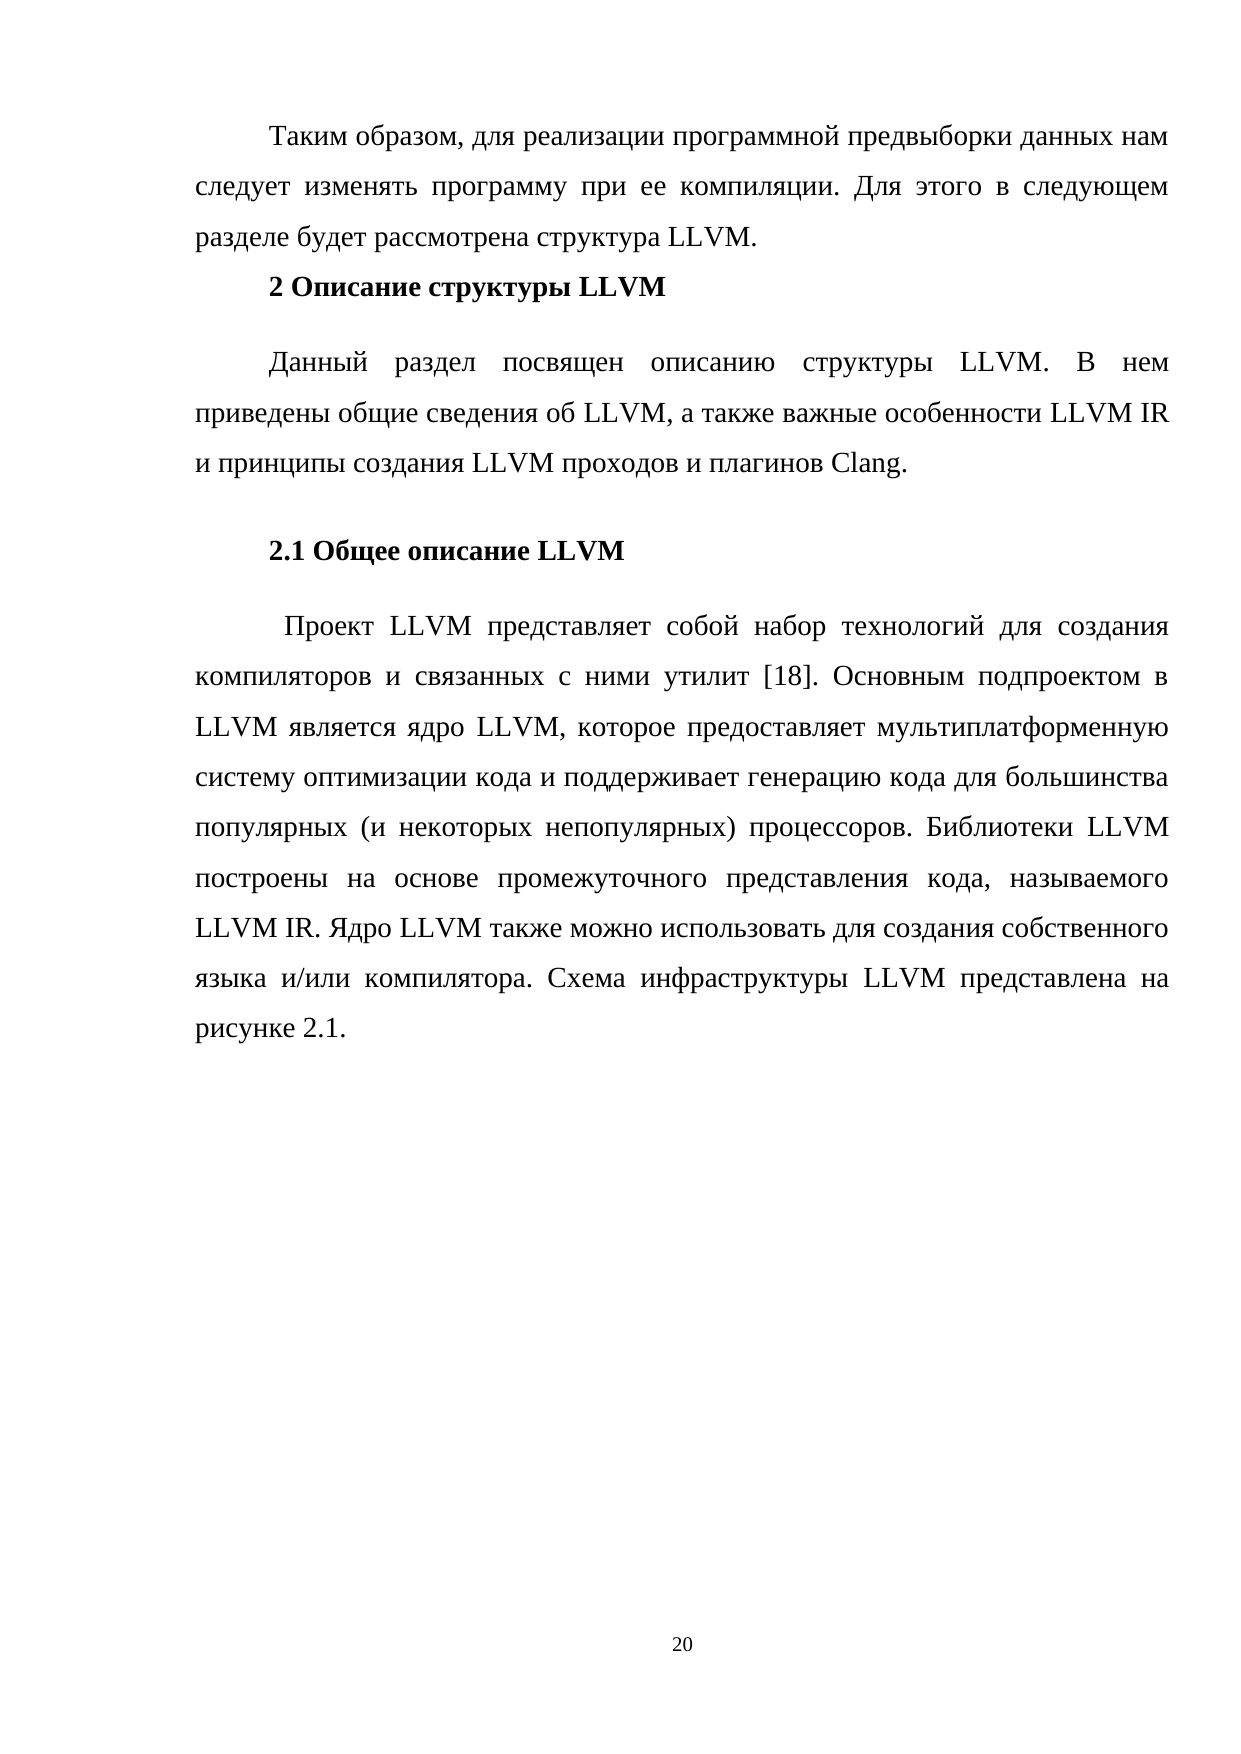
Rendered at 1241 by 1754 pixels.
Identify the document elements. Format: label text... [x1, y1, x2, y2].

text 2.1 Общее описание LLVM [195, 533, 1169, 566]
text Проект LLVM представляет собой набор технологий для создания компиляторов и связанных с ними утилит [18]. Основным подпроектом в LLVM является ядро LLVM, которое предоставляет мультиплатформенную систему оптимизации кода и поддерживает генерацию кода для большинства популярных (и некоторых непопулярных) процессоров. Библиотеки LLVM построены на основе промежуточного представления кода, называемого LLVM IR. Ядро LLVM также можно использовать для создания собственного языка и/или компилятора. Схема инфраструктуры LLVM представлена на рисунке 2.1. [195, 608, 1169, 1044]
text Данный раздел посвящен описанию структуры LLVM. В нем приведены общие сведения об LLVM, а также важные особенности LLVM IR и принципы создания LLVM проходов и плагинов Clang. [195, 344, 1169, 478]
text 2 Описание структуры LLVM [195, 269, 1169, 303]
text Таким образом, для реализации программной предвыборки данных нам следует изменять программу при ее компиляции. Для этого в следующем разделе будет рассмотрена структура LLVM. [195, 118, 1169, 252]
